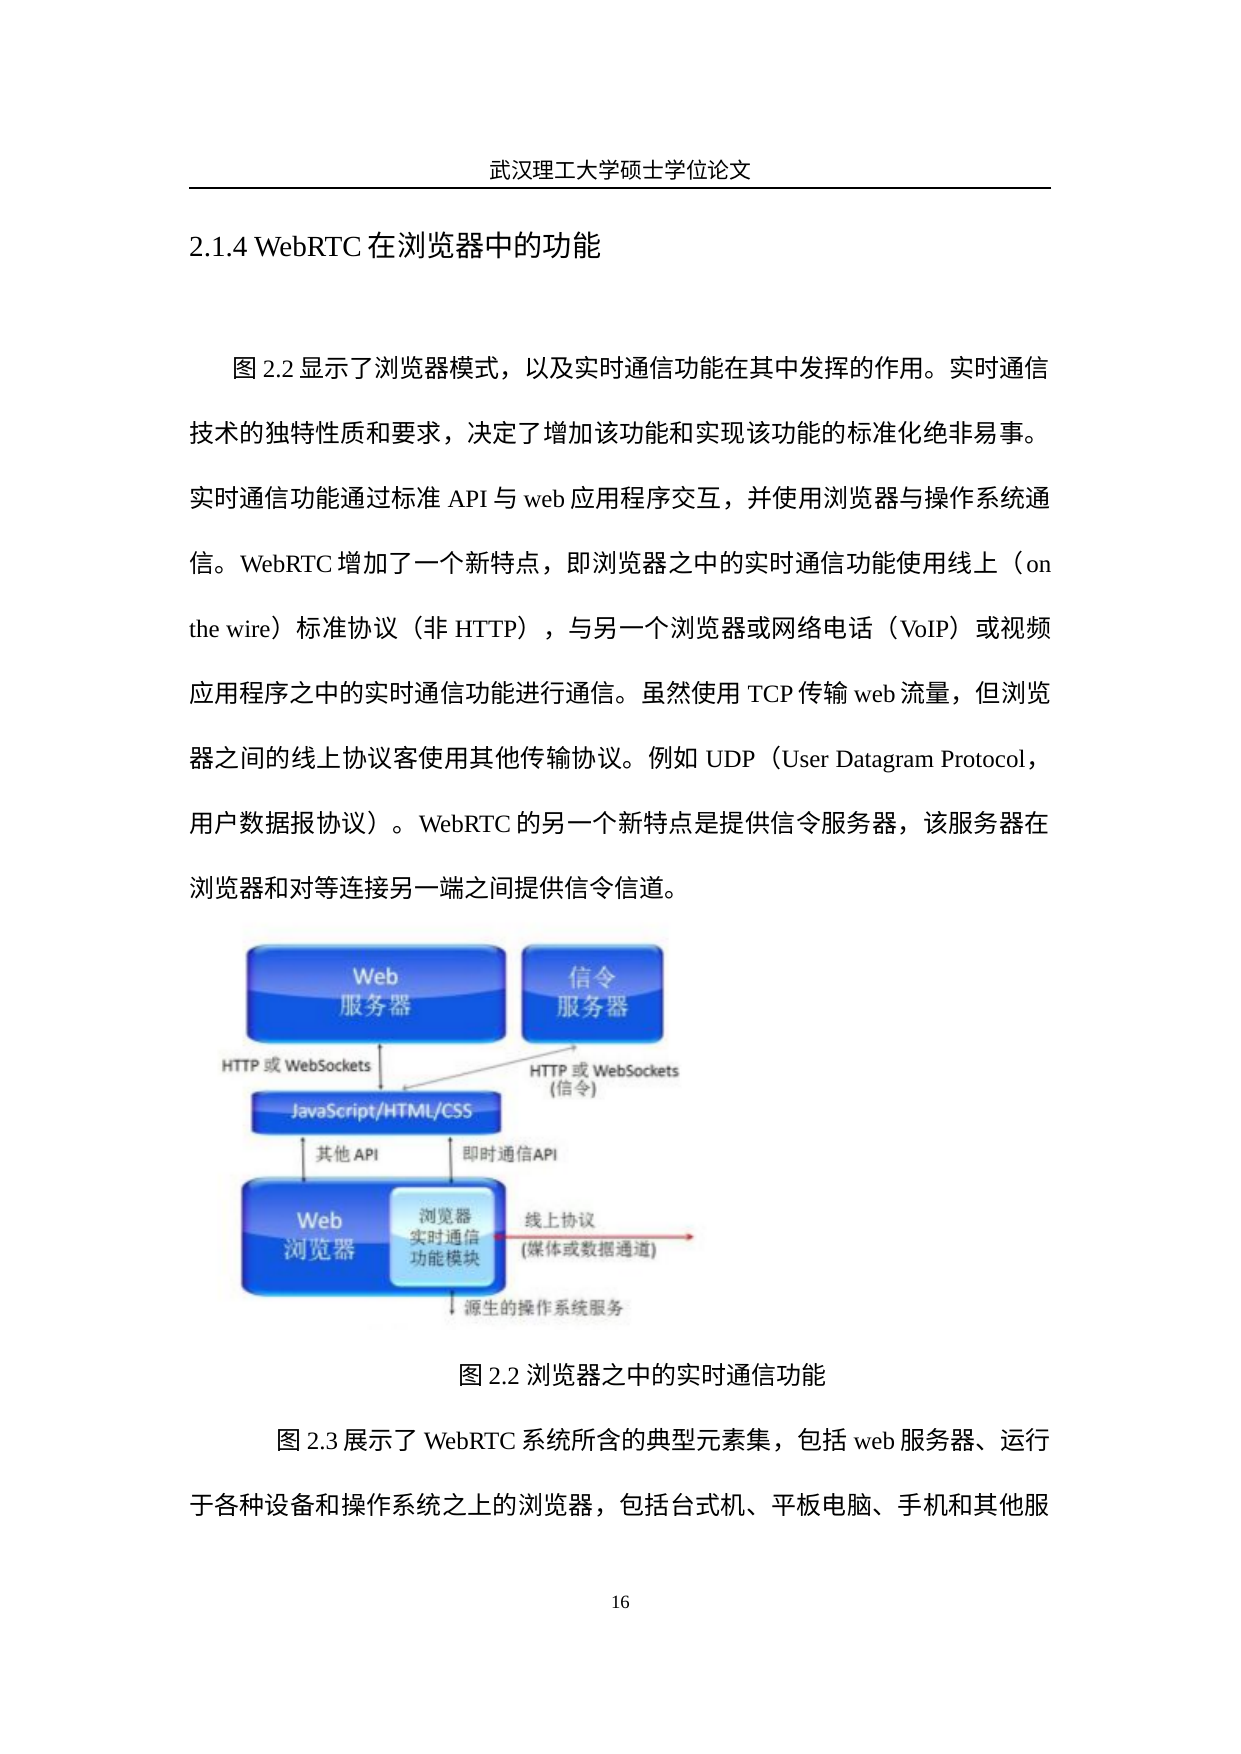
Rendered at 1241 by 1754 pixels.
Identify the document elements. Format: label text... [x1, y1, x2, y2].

subtitle 2.1.4 WebRTC在浏览器中的功能 [189, 211, 1051, 276]
text 图2.2显示了浏览器模式，以及实时通信功能在其中发挥的作用。实时通信技术的独特性质和要求，决定了增加该功能和实现该功能的标准化绝非易事。实时通信功能通过标准API与web应用程序交互，并使用浏览器与操作系统通信。WebRTC增加了一个新特点，即浏览器之中的实时通信功能使用线上（on the wire）标准协议（非HTTP），与另一个浏览器或网络电话（VoIP）或视频应用程序之中的实时通信功能进行通信。虽然使用TCP传输web流量，但浏览器之间的线上协议客使用其他传输协议。例如UDP（User Datagram Protocol，用户数据报协议）。WebRTC的另一个新特点是提供信令服务器，该服务器在浏览器和对等连接另一端之间提供信令信道。 [189, 334, 1051, 919]
picture [188, 918, 799, 1330]
text 图2.2 浏览器之中的实时通信功能 [189, 1341, 1051, 1406]
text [189, 1406, 1051, 1536]
